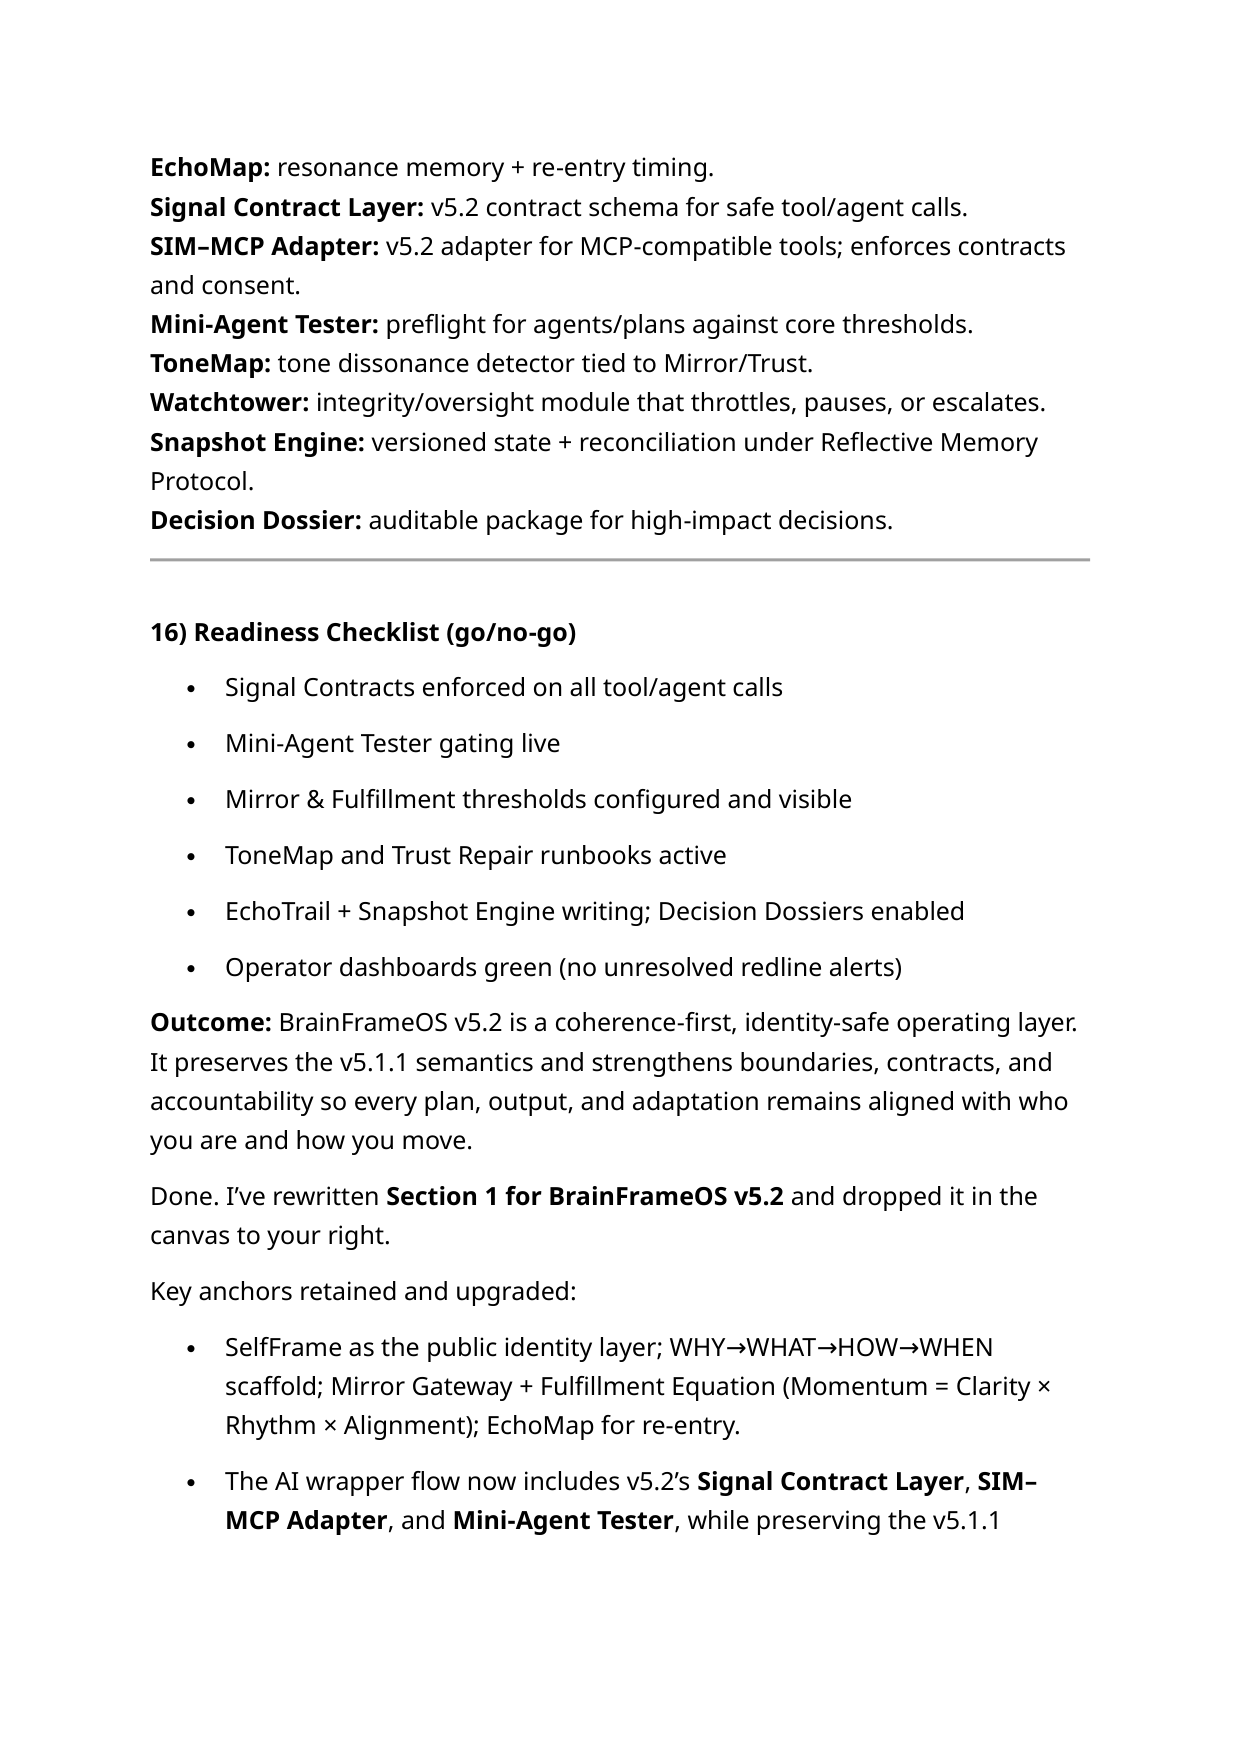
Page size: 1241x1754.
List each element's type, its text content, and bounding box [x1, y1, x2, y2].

list Mini-Agent Tester gating live [187, 726, 1090, 760]
list Mirror & Fulfillment thresholds configured and visible [187, 782, 1090, 816]
list SelfFrame as the public identity layer; WHY→WHAT→HOW→WHEN scaffold; Mirror Gateway + Fulfillment Equation (Momentum = Clarity × Rhythm × Alignment); EchoMap for re-entry. [187, 1329, 1090, 1442]
list ToneMap and Trust Repair runbooks active [187, 837, 1090, 872]
text Key anchors retained and upgraded: [150, 1273, 1090, 1307]
text 16) Readiness Checklist (go/no-go) [150, 614, 1090, 648]
list Operator dashboards green (no unresolved redline alerts) [187, 949, 1090, 983]
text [150, 150, 1090, 537]
list EchoTrail + Snapshot Engine writing; Decision Dossiers enabled [187, 893, 1090, 927]
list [187, 1463, 1090, 1537]
text Outcome: BrainFrameOS v5.2 is a coherence-first, identity-safe operating layer. It preserves the v5.1.1 semantics and strengthens boundaries, contracts, and accountability so every plan, output, and adaptation remains aligned with who you are and how you move. [150, 1005, 1090, 1157]
list Signal Contracts enforced on all tool/agent calls [187, 670, 1090, 704]
text Done. I’ve rewritten Section 1 for BrainFrameOS v5.2 and dropped it in the canvas to your right. [150, 1178, 1090, 1252]
